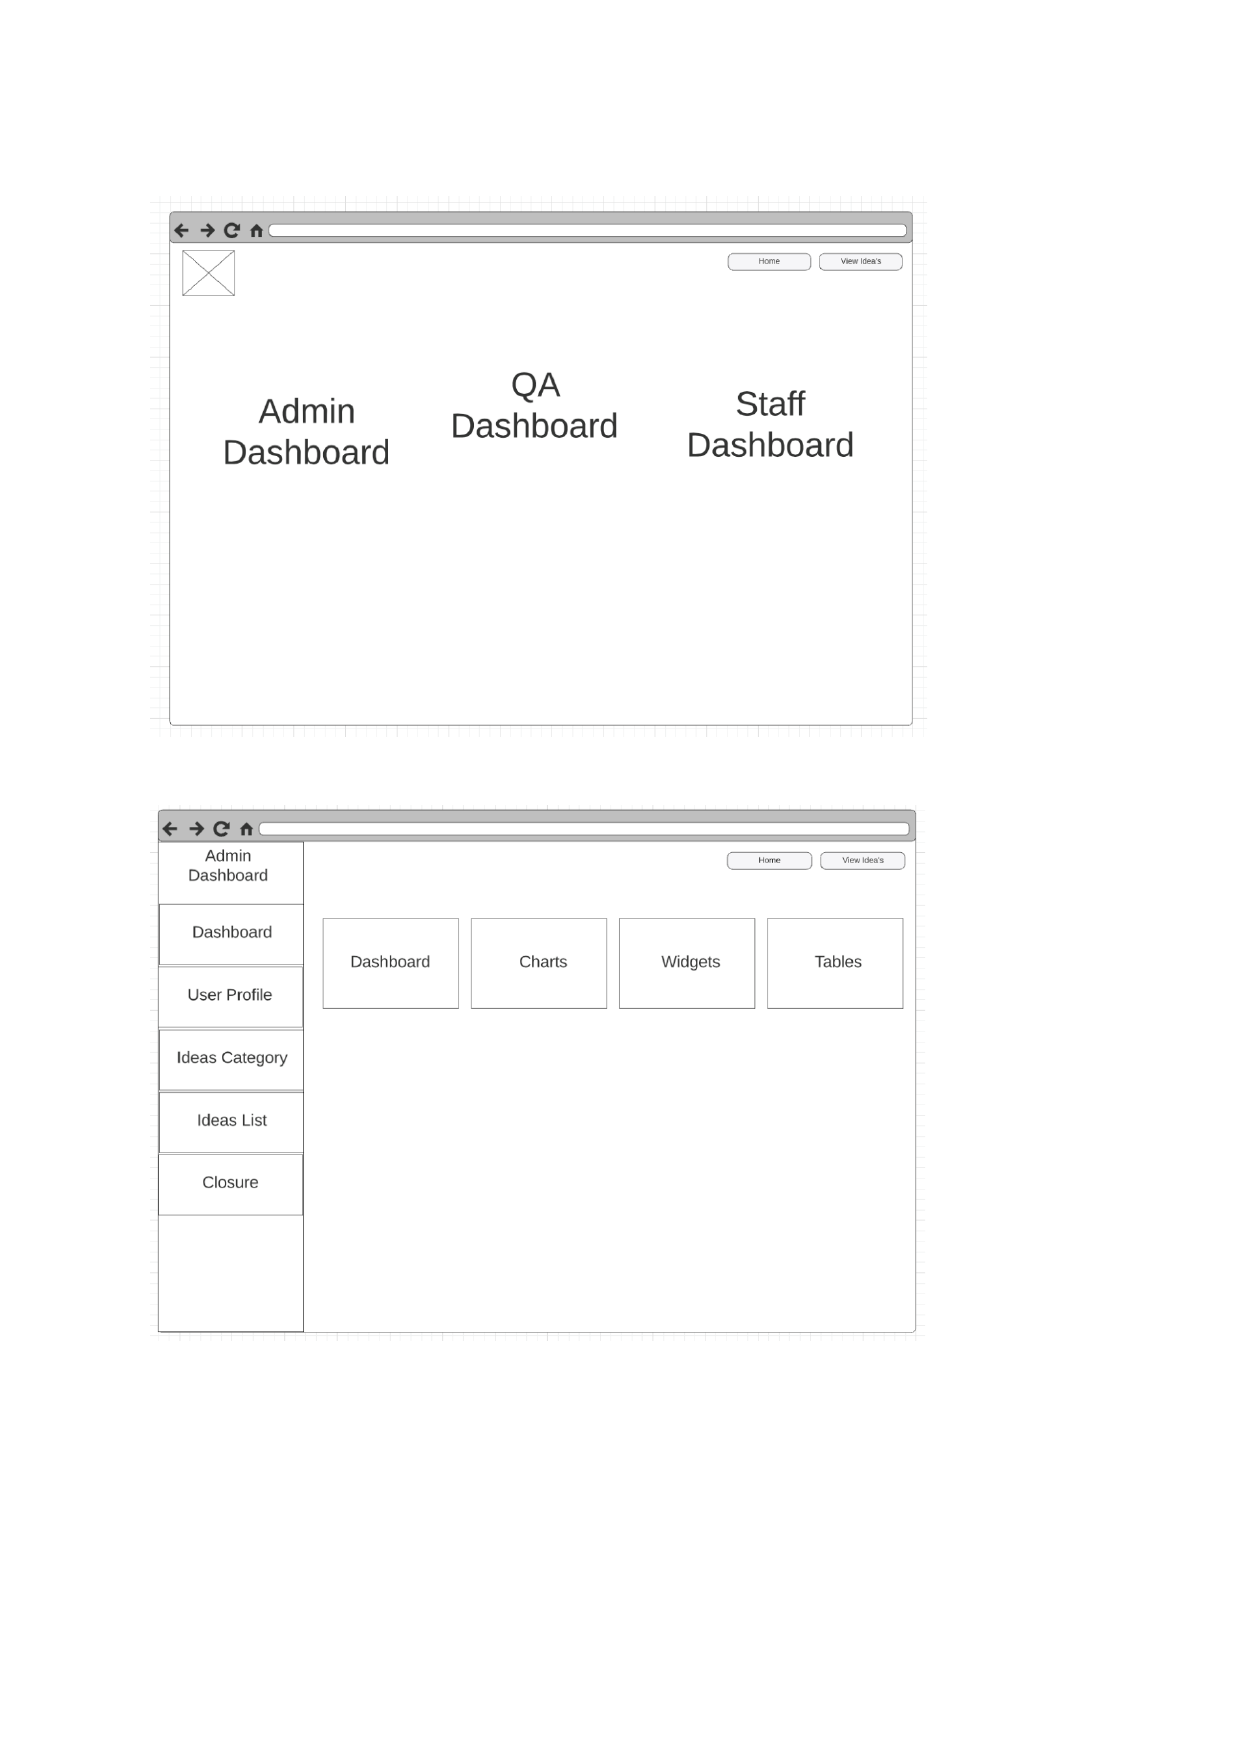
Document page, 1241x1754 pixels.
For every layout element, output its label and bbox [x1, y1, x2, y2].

picture [150, 805, 926, 1341]
picture [150, 196, 928, 737]
